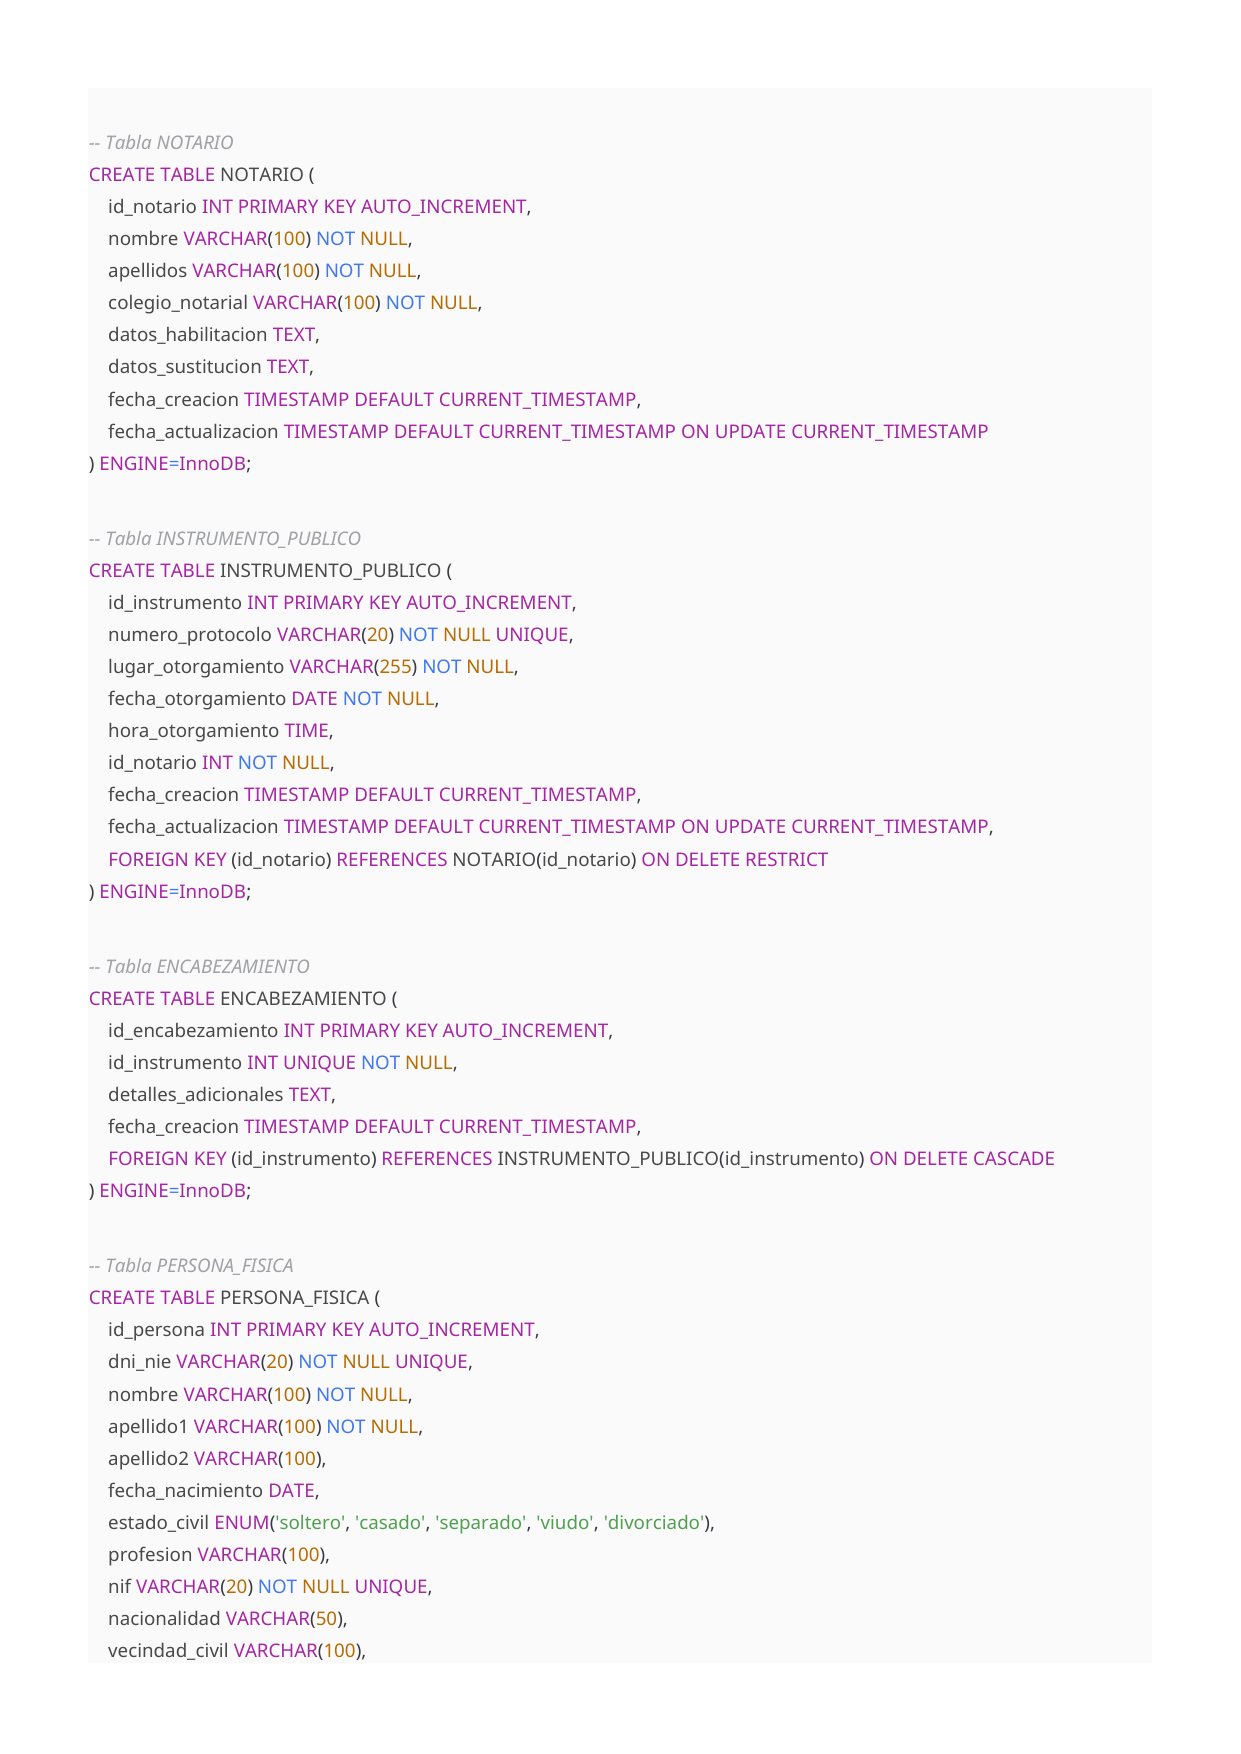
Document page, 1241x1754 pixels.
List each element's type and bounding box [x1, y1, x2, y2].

text [88, 88, 1152, 1663]
